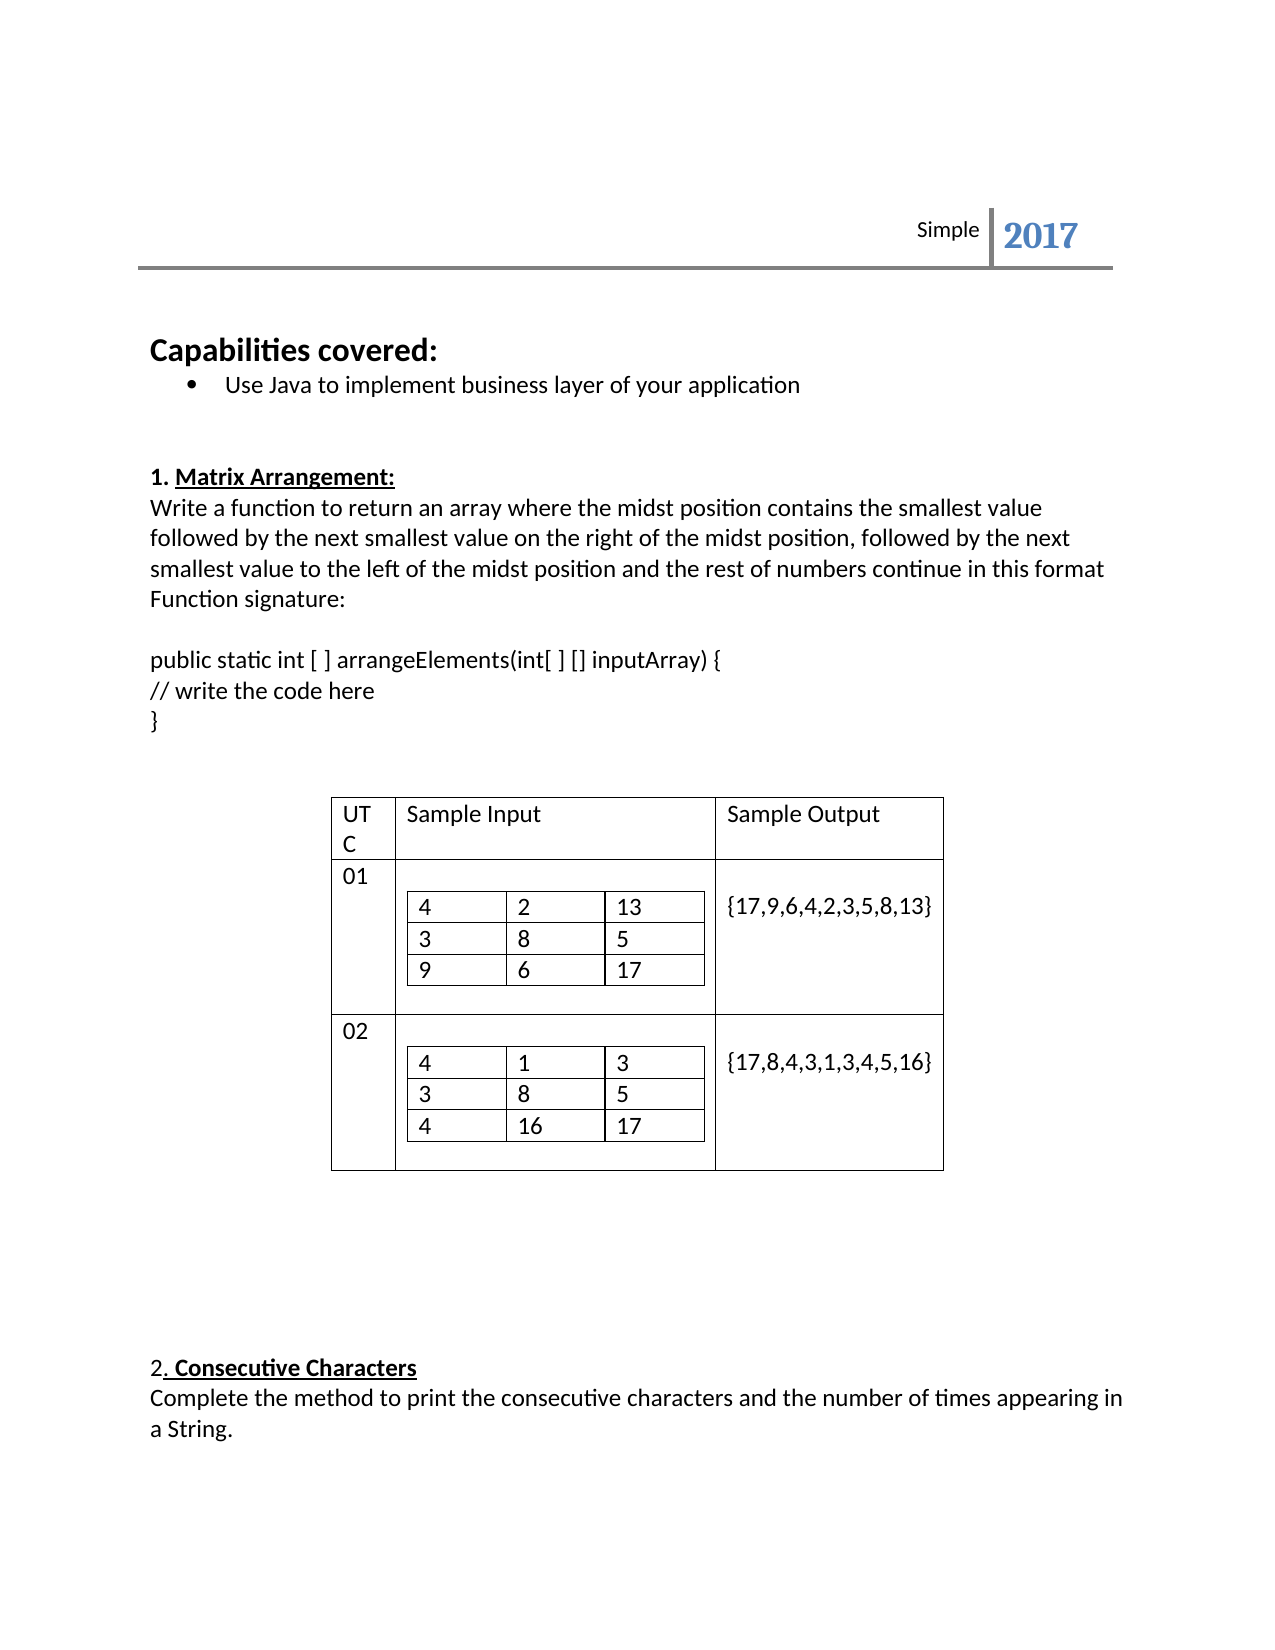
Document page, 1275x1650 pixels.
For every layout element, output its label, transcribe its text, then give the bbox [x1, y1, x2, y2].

list Use Java to implement business layer of your application [187, 369, 1125, 400]
text 1. Matrix Arrangement: [150, 461, 1125, 492]
text public static int [ ] arrangeElements(int[ ] [] inputArray) { [150, 644, 1125, 675]
table_header Sample Input [396, 798, 715, 859]
table_header Sample Output [716, 798, 943, 859]
table_cell {17,8,4,3,1,3,4,5,16} [716, 1015, 943, 1169]
text // write the code here [150, 675, 1125, 705]
text Complete the method to print the consecutive characters and the number of times appearing in a String. [150, 1382, 1125, 1443]
table_cell [396, 860, 715, 1014]
table_cell 02 [332, 1015, 395, 1169]
text Write a function to return an array where the midst position contains the smallest value followed by the next smallest value on the right of the midst position, followed by the next smallest value to the left of the midst position and the rest of numbers continue in this format [150, 492, 1125, 583]
text Function signature: [150, 583, 1125, 614]
table_cell 01 [332, 860, 395, 1014]
text } [150, 705, 1125, 736]
text 2. Consecutive Characters [150, 1352, 1125, 1382]
table_header UTC [332, 798, 395, 859]
table_cell {17,9,6,4,2,3,5,8,13} [716, 860, 943, 1014]
text Capabilities covered: [150, 329, 1125, 369]
table_cell [396, 1015, 715, 1169]
